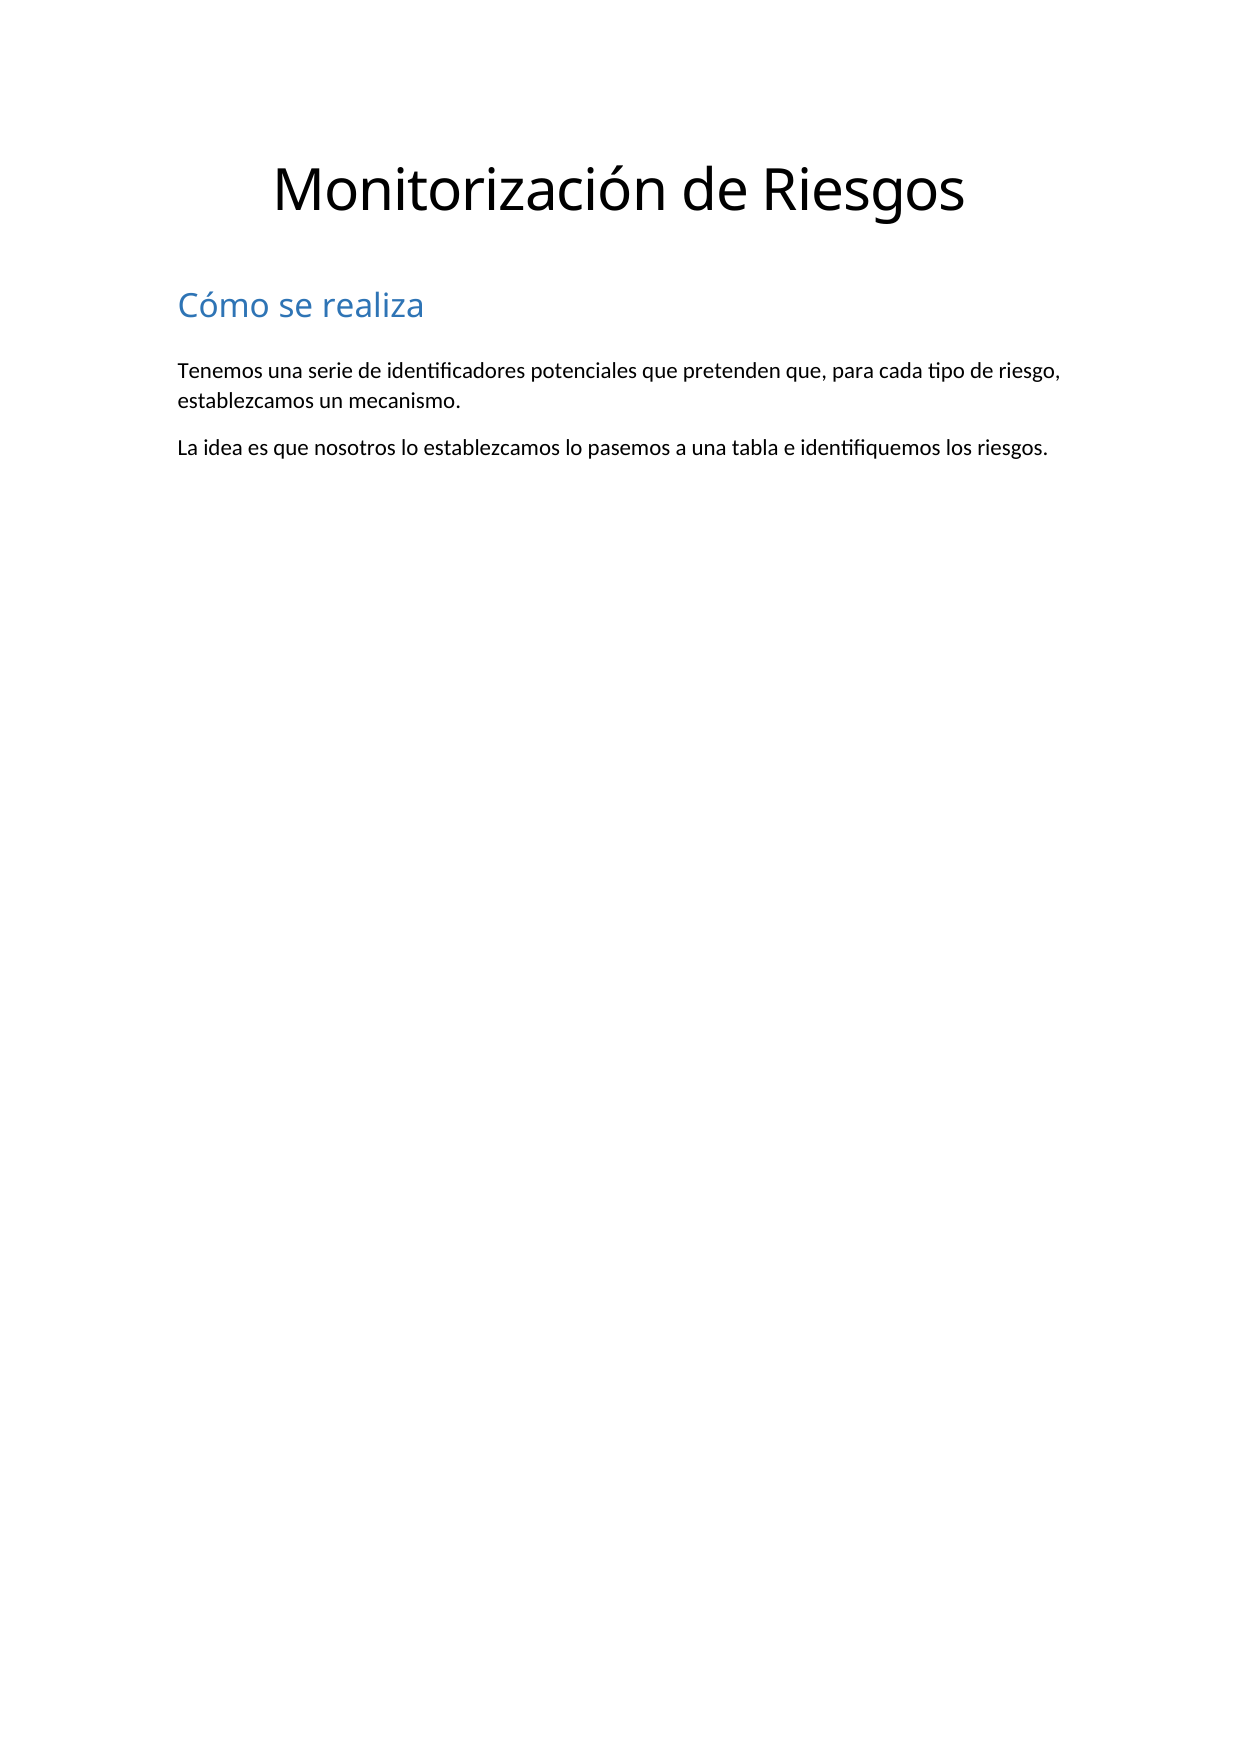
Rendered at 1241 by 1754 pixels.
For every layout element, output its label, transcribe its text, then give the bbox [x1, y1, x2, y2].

text La idea es que nosotros lo establezcamos lo pasemos a una tabla e identifiquemos los riesgos. [177, 433, 1063, 461]
title Monitorización de Riesgos [177, 148, 1063, 227]
subtitle Cómo se realiza [177, 282, 1063, 328]
text Tenemos una serie de identificadores potenciales que pretenden que, para cada tipo de riesgo, establezcamos un mecanismo. [177, 356, 1063, 414]
